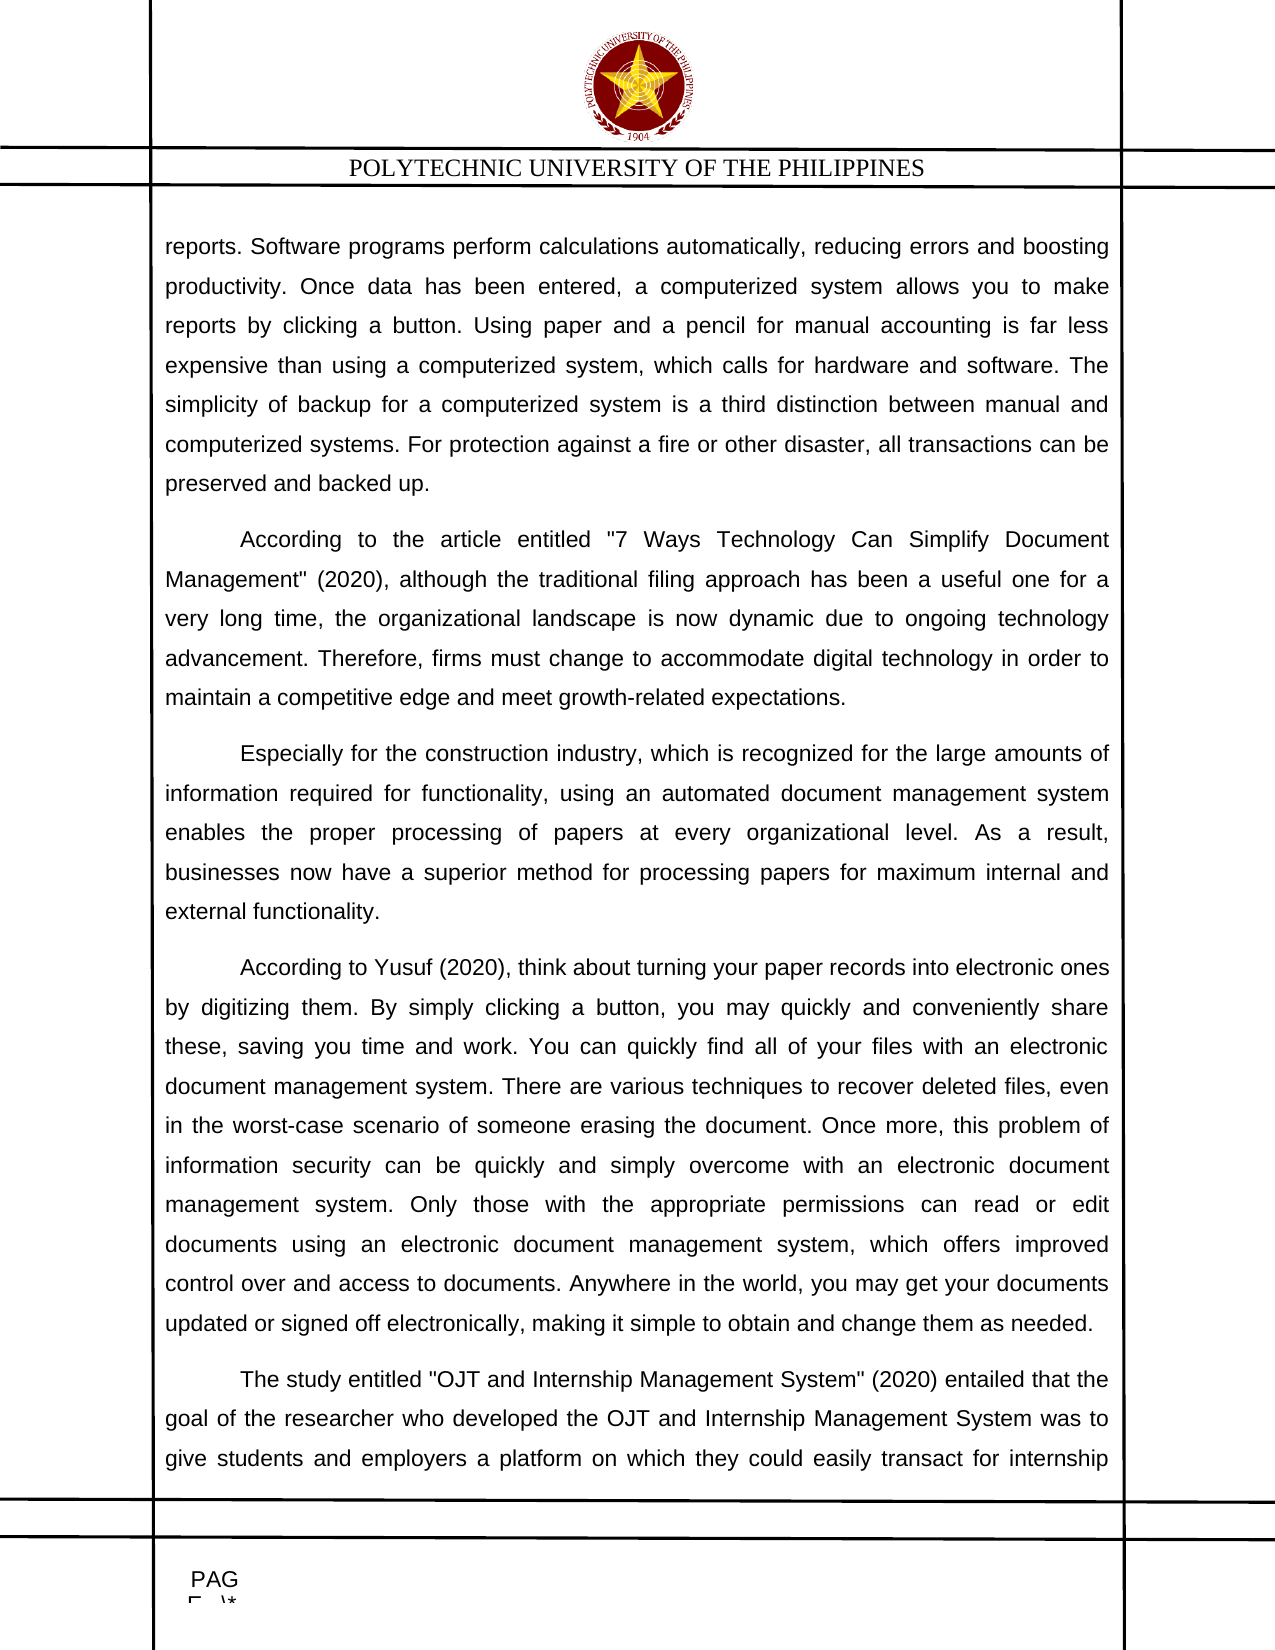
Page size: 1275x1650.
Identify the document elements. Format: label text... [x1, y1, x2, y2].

text According to Yusuf (2020), think about turning your paper records into electronic ones by digitizing them. By simply clicking a button, you may quickly and conveniently share these, saving you time and work. You can quickly find all of your files with an electronic document management system. There are various techniques to recover deleted files, even in the worst-case scenario of someone erasing the document. Once more, this problem of information security can be quickly and simply overcome with an electronic document management system. Only those with the appropriate permissions can read or edit documents using an electronic document management system, which offers improved control over and access to documents. Anywhere in the world, you may get your documents updated or signed off electronically, making it simple to obtain and change them as needed. [165, 954, 1110, 1336]
picture [582, 31, 694, 142]
text Especially for the construction industry, which is recognized for the large amounts of information required for functionality, using an automated document management system enables the proper processing of papers at every organizational level. As a result, businesses now have a superior method for processing papers for maximum internal and external functionality. [165, 740, 1110, 924]
text According to the article entitled "7 Ways Technology Can Simplify Document Management" (2020), although the traditional filing approach has been a useful one for a very long time, the organizational landscape is now dynamic due to ongoing technology advancement. Therefore, firms must change to accommodate digital technology in order to maintain a competitive edge and meet growth-related expectations. [165, 526, 1110, 710]
